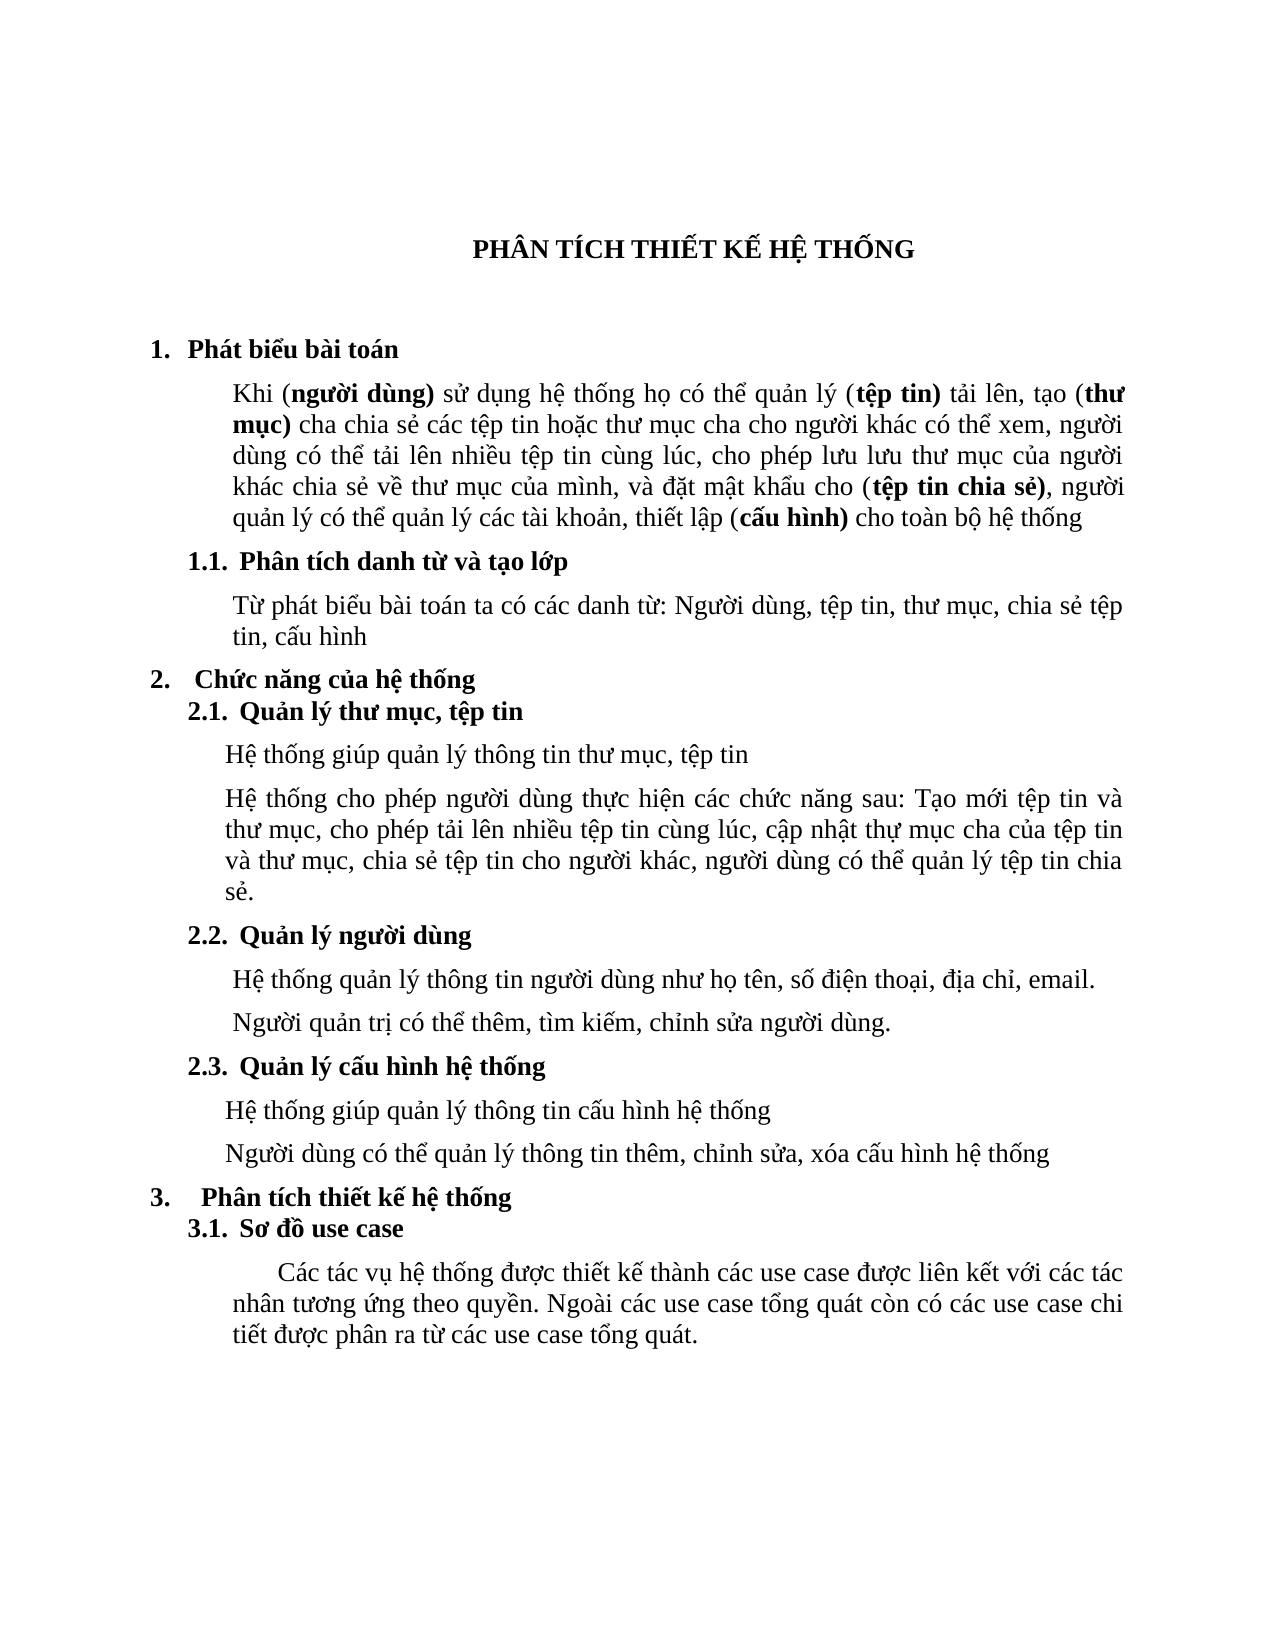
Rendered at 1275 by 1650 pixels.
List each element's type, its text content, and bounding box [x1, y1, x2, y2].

text Hệ thống cho phép người dùng thực hiện các chức năng sau: Tạo mới tệp tin và thư mục, cho phép tải lên nhiều tệp tin cùng lúc, cập nhật thự mục cha của tệp tin và thư mục, chia sẻ tệp tin cho người khác, người dùng có thể quản lý tệp tin chia sẻ. [225, 782, 1125, 907]
list Phát biểu bài toán [150, 333, 1125, 364]
list Chức năng của hệ thống [150, 664, 1125, 695]
list Phân tích thiết kế hệ thống [150, 1181, 1125, 1212]
text Khi (người dùng) sử dụng hệ thống họ có thể quản lý (tệp tin) tải lên, tạo (thư mục) cha chia sẻ các tệp tin hoặc thư mục cha cho người khác có thể xem, người dùng có thể tải lên nhiều tệp tin cùng lúc, cho phép lưu lưu thư mục của người khác chia sẻ về thư mục của mình, và đặt mật khẩu cho (tệp tin chia sẻ), người quản lý có thể quản lý các tài khoản, thiết lập (cấu hình) cho toàn bộ hệ thống [232, 377, 1125, 533]
text Hệ thống giúp quản lý thông tin thư mục, tệp tin [225, 738, 1125, 769]
text Hệ thống giúp quản lý thông tin cấu hình hệ thống [225, 1094, 1125, 1125]
list Quản lý thư mục, tệp tin [187, 695, 1125, 726]
text Các tác vụ hệ thống được thiết kế thành các use case được liên kết với các tác nhân tương ứng theo quyền. Ngoài các use case tổng quát còn có các use case chi tiết được phân ra từ các use case tổng quát. [232, 1256, 1125, 1349]
list Phân tích danh từ và tạo lớp [187, 545, 1125, 576]
text Hệ thống quản lý thông tin người dùng như họ tên, số điện thoại, địa chỉ, email. [232, 963, 1125, 994]
list Quản lý người dùng [187, 919, 1125, 950]
list Sơ đồ use case [187, 1212, 1125, 1243]
text Người dùng có thể quản lý thông tin thêm, chỉnh sửa, xóa cấu hình hệ thống [225, 1137, 1125, 1168]
text Người quản trị có thể thêm, tìm kiếm, chỉnh sửa người dùng. [232, 1006, 1125, 1038]
text Từ phát biểu bài toán ta có các danh từ: Người dùng, tệp tin, thư mục, chia sẻ tệp tin, cấu hình [232, 589, 1125, 651]
list Quản lý cấu hình hệ thống [187, 1050, 1125, 1081]
text PHÂN TÍCH THIẾT KẾ HỆ THỐNG [262, 233, 1125, 265]
